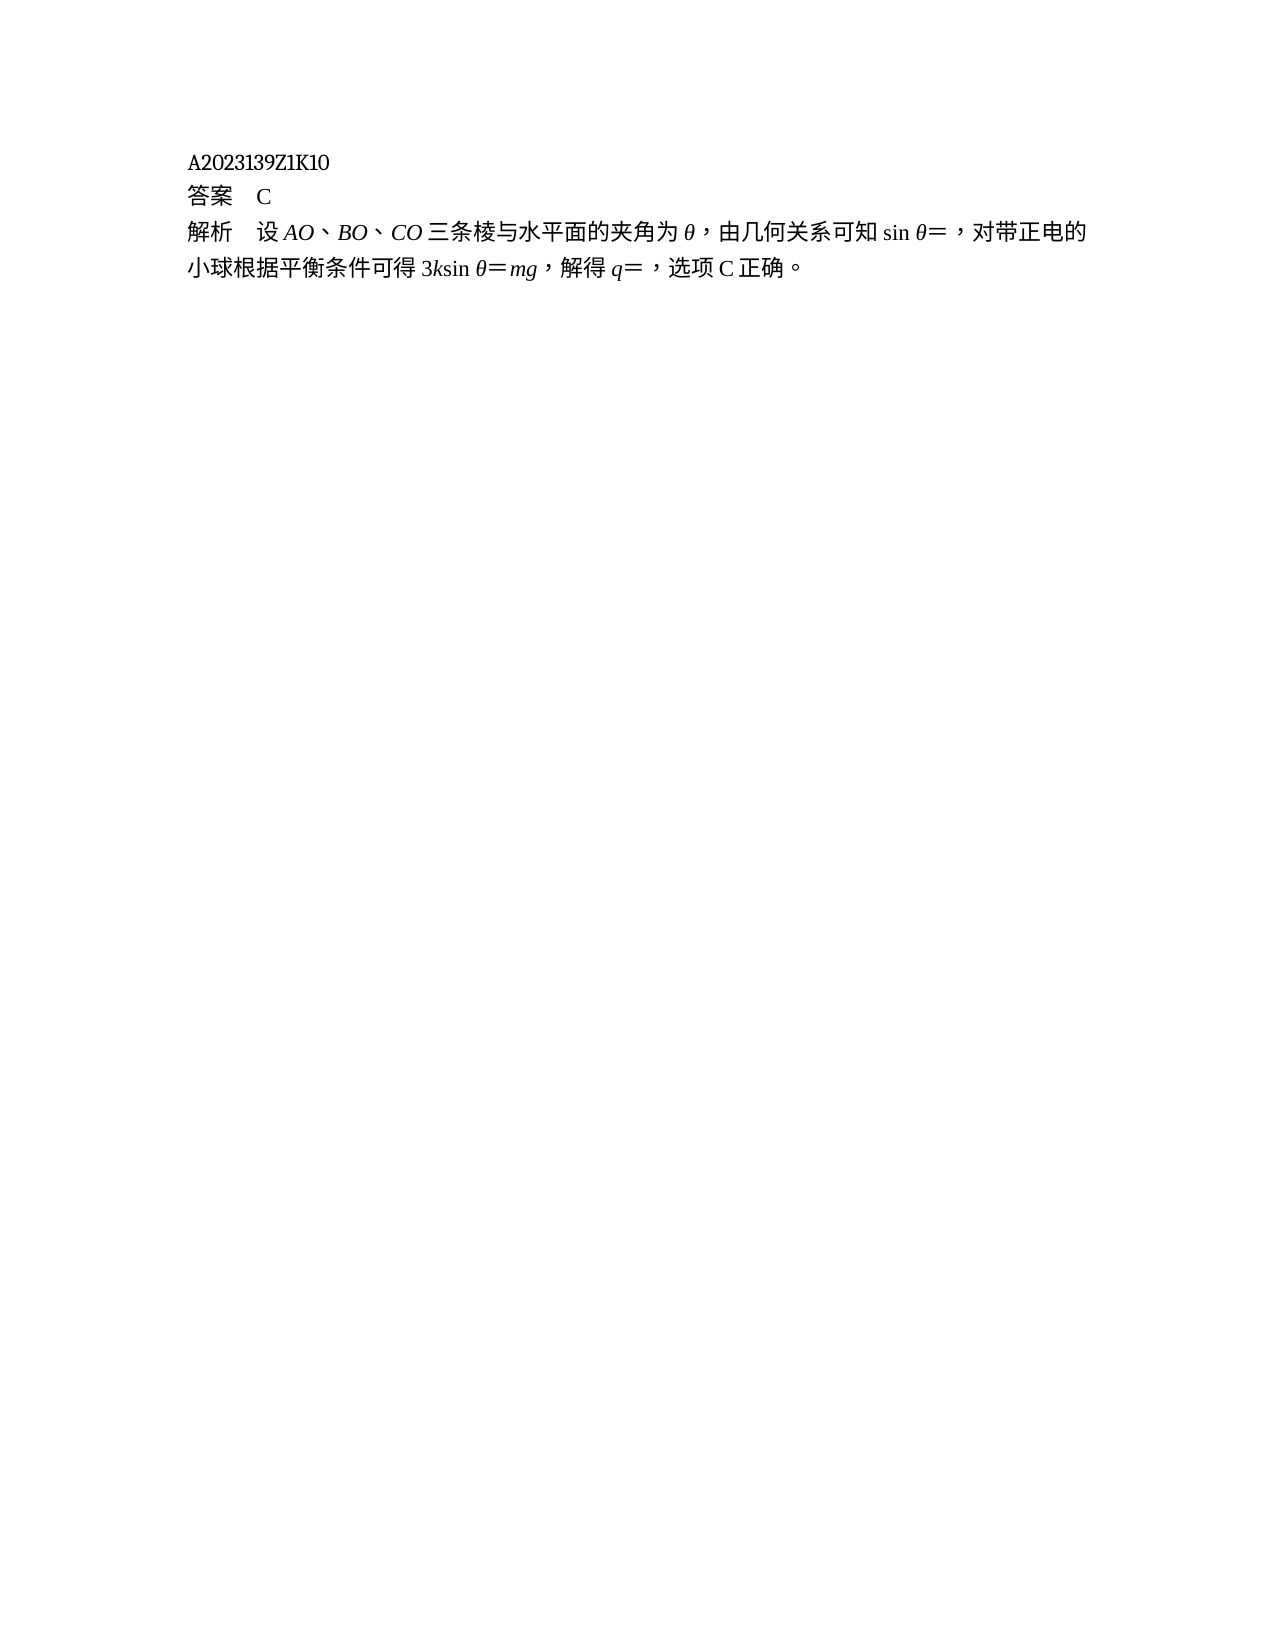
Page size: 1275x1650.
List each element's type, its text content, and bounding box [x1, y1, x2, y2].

text 解析 设AO、BO、CO三条棱与水平面的夹角为θ，由几何关系可知sin θ＝，对带正电的小球根据平衡条件可得3ksin θ＝mg，解得q＝，选项C正确。 [187, 216, 1087, 283]
text A2023139Z1K10 [187, 150, 1087, 176]
text 答案 C [187, 180, 1087, 211]
